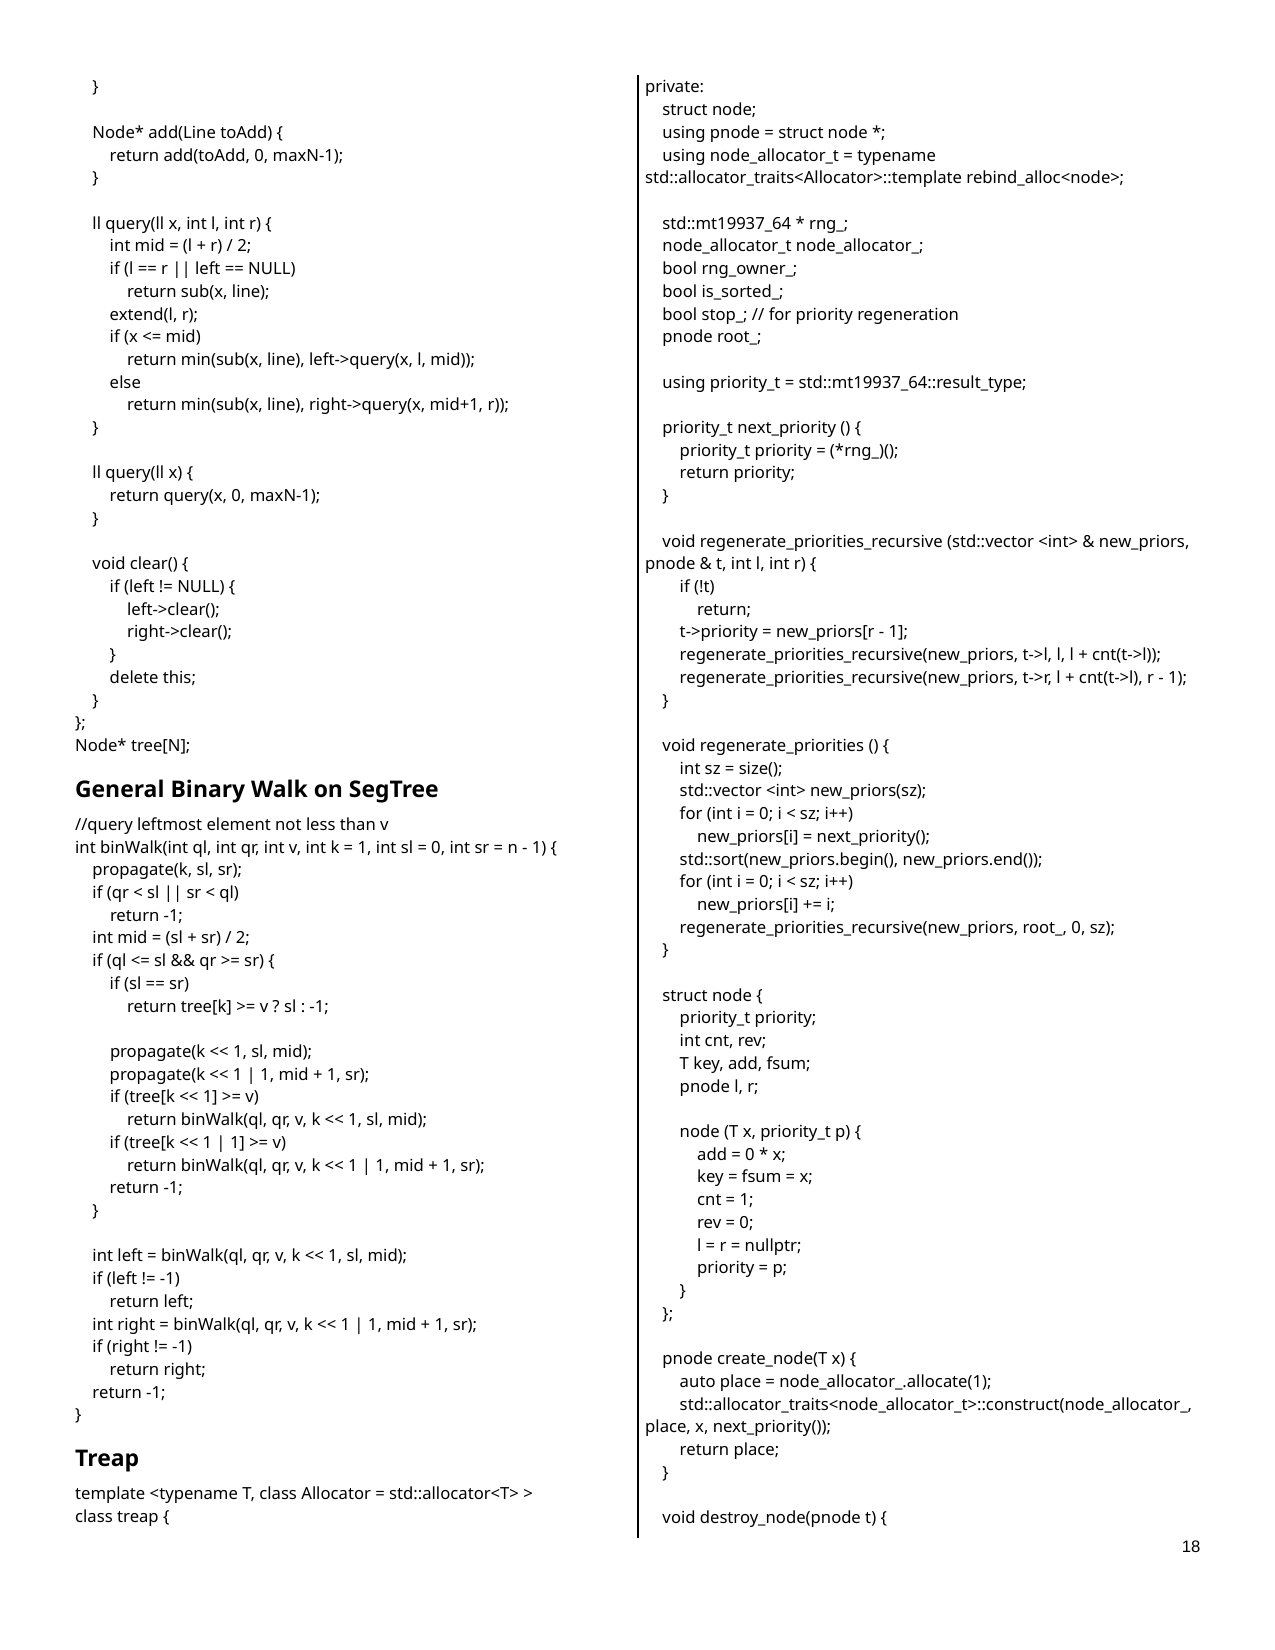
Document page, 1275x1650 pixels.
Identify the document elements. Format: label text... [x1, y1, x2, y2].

text bool stop_; // for priority regeneration [645, 302, 1200, 325]
subtitle Treap [75, 1442, 630, 1473]
text void regenerate_priorities () { [645, 733, 1200, 756]
text void regenerate_priorities_recursive (std::vector <int> & new_priors, pnode & t, int l, int r) { [645, 529, 1200, 574]
text return left; [75, 1289, 630, 1312]
text t->priority = new_priors[r - 1]; [645, 620, 1200, 643]
text } [645, 938, 1200, 961]
text if (left != NULL) { [75, 574, 630, 597]
text return priority; [645, 461, 1200, 484]
text } [75, 1198, 630, 1221]
text delete this; [75, 665, 630, 688]
text } [645, 484, 1200, 506]
text void destroy_node(pnode t) { [645, 1506, 1200, 1528]
text node (T x, priority_t p) { [645, 1119, 1200, 1142]
text rev = 0; [645, 1210, 1200, 1233]
text if (!t) [645, 574, 1200, 597]
text int mid = (l + r) / 2; [75, 234, 630, 257]
text if (tree[k << 1 | 1] >= v) [75, 1130, 630, 1153]
text int left = binWalk(ql, qr, v, k << 1, sl, mid); [75, 1244, 630, 1267]
text return tree[k] >= v ? sl : -1; [75, 994, 630, 1017]
text priority = p; [645, 1256, 1200, 1278]
text return -1; [75, 1380, 630, 1403]
text if (x <= mid) [75, 325, 630, 347]
text extend(l, r); [75, 302, 630, 325]
text propagate(k << 1, sl, mid); [75, 1039, 630, 1062]
text regenerate_priorities_recursive(new_priors, t->r, l + cnt(t->l), r - 1); [645, 665, 1200, 688]
text return min(sub(x, line), right->query(x, mid+1, r)); [75, 393, 630, 416]
text if (left != -1) [75, 1267, 630, 1289]
text }; [645, 1301, 1200, 1324]
text propagate(k << 1 | 1, mid + 1, sr); [75, 1062, 630, 1085]
text std::vector <int> new_priors(sz); [645, 779, 1200, 802]
text if (sl == sr) [75, 971, 630, 994]
text } [75, 688, 630, 711]
text int mid = (sl + sr) / 2; [75, 926, 630, 949]
text template <typename T, class Allocator = std::allocator<T> > [75, 1482, 630, 1504]
text for (int i = 0; i < sz; i++) [645, 802, 1200, 824]
text } [645, 1460, 1200, 1483]
text if (l == r || left == NULL) [75, 257, 630, 279]
text cnt = 1; [645, 1188, 1200, 1210]
text return min(sub(x, line), left->query(x, l, mid)); [75, 347, 630, 370]
text regenerate_priorities_recursive(new_priors, t->l, l, l + cnt(t->l)); [645, 643, 1200, 665]
text } [75, 416, 630, 438]
text T key, add, fsum; [645, 1051, 1200, 1074]
text return -1; [75, 1176, 630, 1198]
text std::allocator_traits<node_allocator_t>::construct(node_allocator_, place, x, next_priority()); [645, 1392, 1200, 1437]
text bool is_sorted_; [645, 279, 1200, 302]
text if (tree[k << 1] >= v) [75, 1085, 630, 1108]
text int binWalk(int ql, int qr, int v, int k = 1, int sl = 0, int sr = n - 1) { [75, 835, 630, 858]
text class treap { [75, 1504, 630, 1527]
text } [645, 1278, 1200, 1301]
text ll query(ll x, int l, int r) { [75, 211, 630, 234]
text int cnt, rev; [645, 1029, 1200, 1051]
subtitle General Binary Walk on SegTree [75, 773, 630, 804]
text return binWalk(ql, qr, v, k << 1 | 1, mid + 1, sr); [75, 1153, 630, 1176]
text private: [645, 75, 1200, 98]
text l = r = nullptr; [645, 1233, 1200, 1256]
text node_allocator_t node_allocator_; [645, 234, 1200, 257]
text } [75, 166, 630, 188]
text return right; [75, 1357, 630, 1380]
text int right = binWalk(ql, qr, v, k << 1 | 1, mid + 1, sr); [75, 1312, 630, 1335]
text new_priors[i] += i; [645, 892, 1200, 915]
text bool rng_owner_; [645, 257, 1200, 279]
text void clear() { [75, 552, 630, 574]
text return query(x, 0, maxN-1); [75, 484, 630, 506]
text else [75, 370, 630, 393]
text using priority_t = std::mt19937_64::result_type; [645, 370, 1200, 393]
text struct node { [645, 983, 1200, 1006]
text ll query(ll x) { [75, 461, 630, 484]
text int sz = size(); [645, 756, 1200, 779]
text using node_allocator_t = typename std::allocator_traits<Allocator>::template rebind_alloc<node>; [645, 143, 1200, 188]
text Node* tree[N]; [75, 733, 630, 756]
text } [75, 75, 630, 98]
text add = 0 * x; [645, 1142, 1200, 1165]
text return add(toAdd, 0, maxN-1); [75, 143, 630, 166]
text priority_t priority; [645, 1006, 1200, 1029]
text Node* add(Line toAdd) { [75, 120, 630, 143]
text key = fsum = x; [645, 1165, 1200, 1188]
text return place; [645, 1437, 1200, 1460]
text return binWalk(ql, qr, v, k << 1, sl, mid); [75, 1108, 630, 1130]
text using pnode = struct node *; [645, 120, 1200, 143]
text if (qr < sl || sr < ql) [75, 881, 630, 903]
text //query leftmost element not less than v [75, 812, 630, 835]
text pnode root_; [645, 325, 1200, 347]
text pnode create_node(T x) { [645, 1347, 1200, 1369]
text return sub(x, line); [75, 279, 630, 302]
text struct node; [645, 98, 1200, 120]
text propagate(k, sl, sr); [75, 858, 630, 881]
text std::mt19937_64 * rng_; [645, 211, 1200, 234]
text if (ql <= sl && qr >= sr) { [75, 949, 630, 971]
text for (int i = 0; i < sz; i++) [645, 870, 1200, 892]
text std::sort(new_priors.begin(), new_priors.end()); [645, 847, 1200, 870]
text left->clear(); [75, 597, 630, 620]
text } [75, 506, 630, 529]
text right->clear(); [75, 620, 630, 643]
text if (right != -1) [75, 1335, 630, 1357]
text return -1; [75, 903, 630, 926]
text auto place = node_allocator_.allocate(1); [645, 1369, 1200, 1392]
text priority_t next_priority () { [645, 416, 1200, 438]
text return; [645, 597, 1200, 620]
text regenerate_priorities_recursive(new_priors, root_, 0, sz); [645, 915, 1200, 938]
text } [75, 643, 630, 665]
text pnode l, r; [645, 1074, 1200, 1097]
text priority_t priority = (*rng_)(); [645, 438, 1200, 461]
text } [645, 688, 1200, 711]
text new_priors[i] = next_priority(); [645, 824, 1200, 847]
text } [75, 1403, 630, 1426]
text }; [75, 711, 630, 733]
